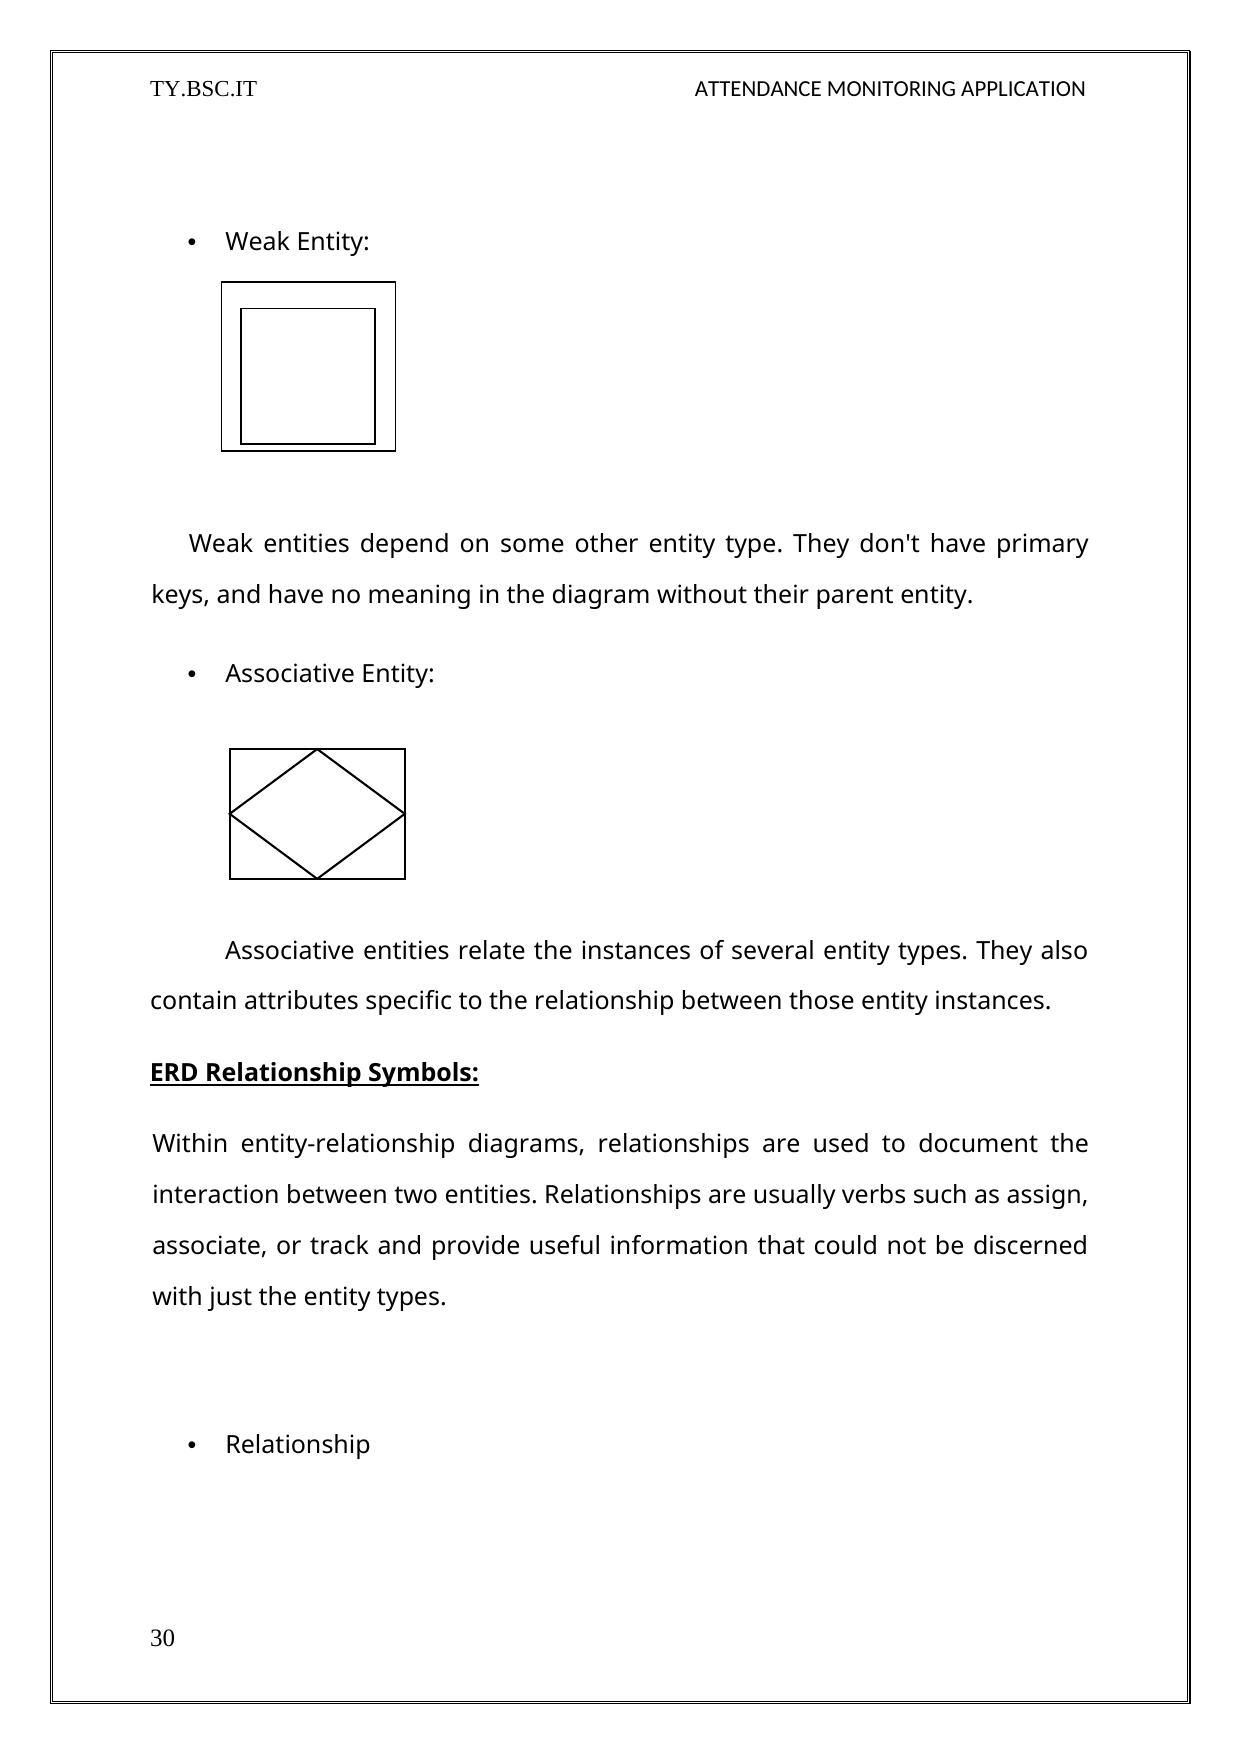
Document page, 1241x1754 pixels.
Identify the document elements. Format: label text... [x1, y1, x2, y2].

list Relationship [187, 1427, 1090, 1461]
list Weak Entity: [187, 224, 1090, 258]
text Within entity-relationship diagrams, relationships are used to document the interaction between two entities. Relationships are usually verbs such as assign, associate, or track and provide useful information that could not be discerned with just the entity types. [152, 1126, 1090, 1312]
list Associative Entity: [187, 655, 1090, 689]
text Weak entities depend on some other entity type. They don't have primary keys, and have no meaning in the diagram without their parent entity. [151, 526, 1090, 611]
text Associative entities relate the instances of several entity types. They also contain attributes specific to the relationship between those entity instances. [150, 933, 1090, 1017]
text ERD Relationship Symbols: [149, 1055, 1090, 1089]
